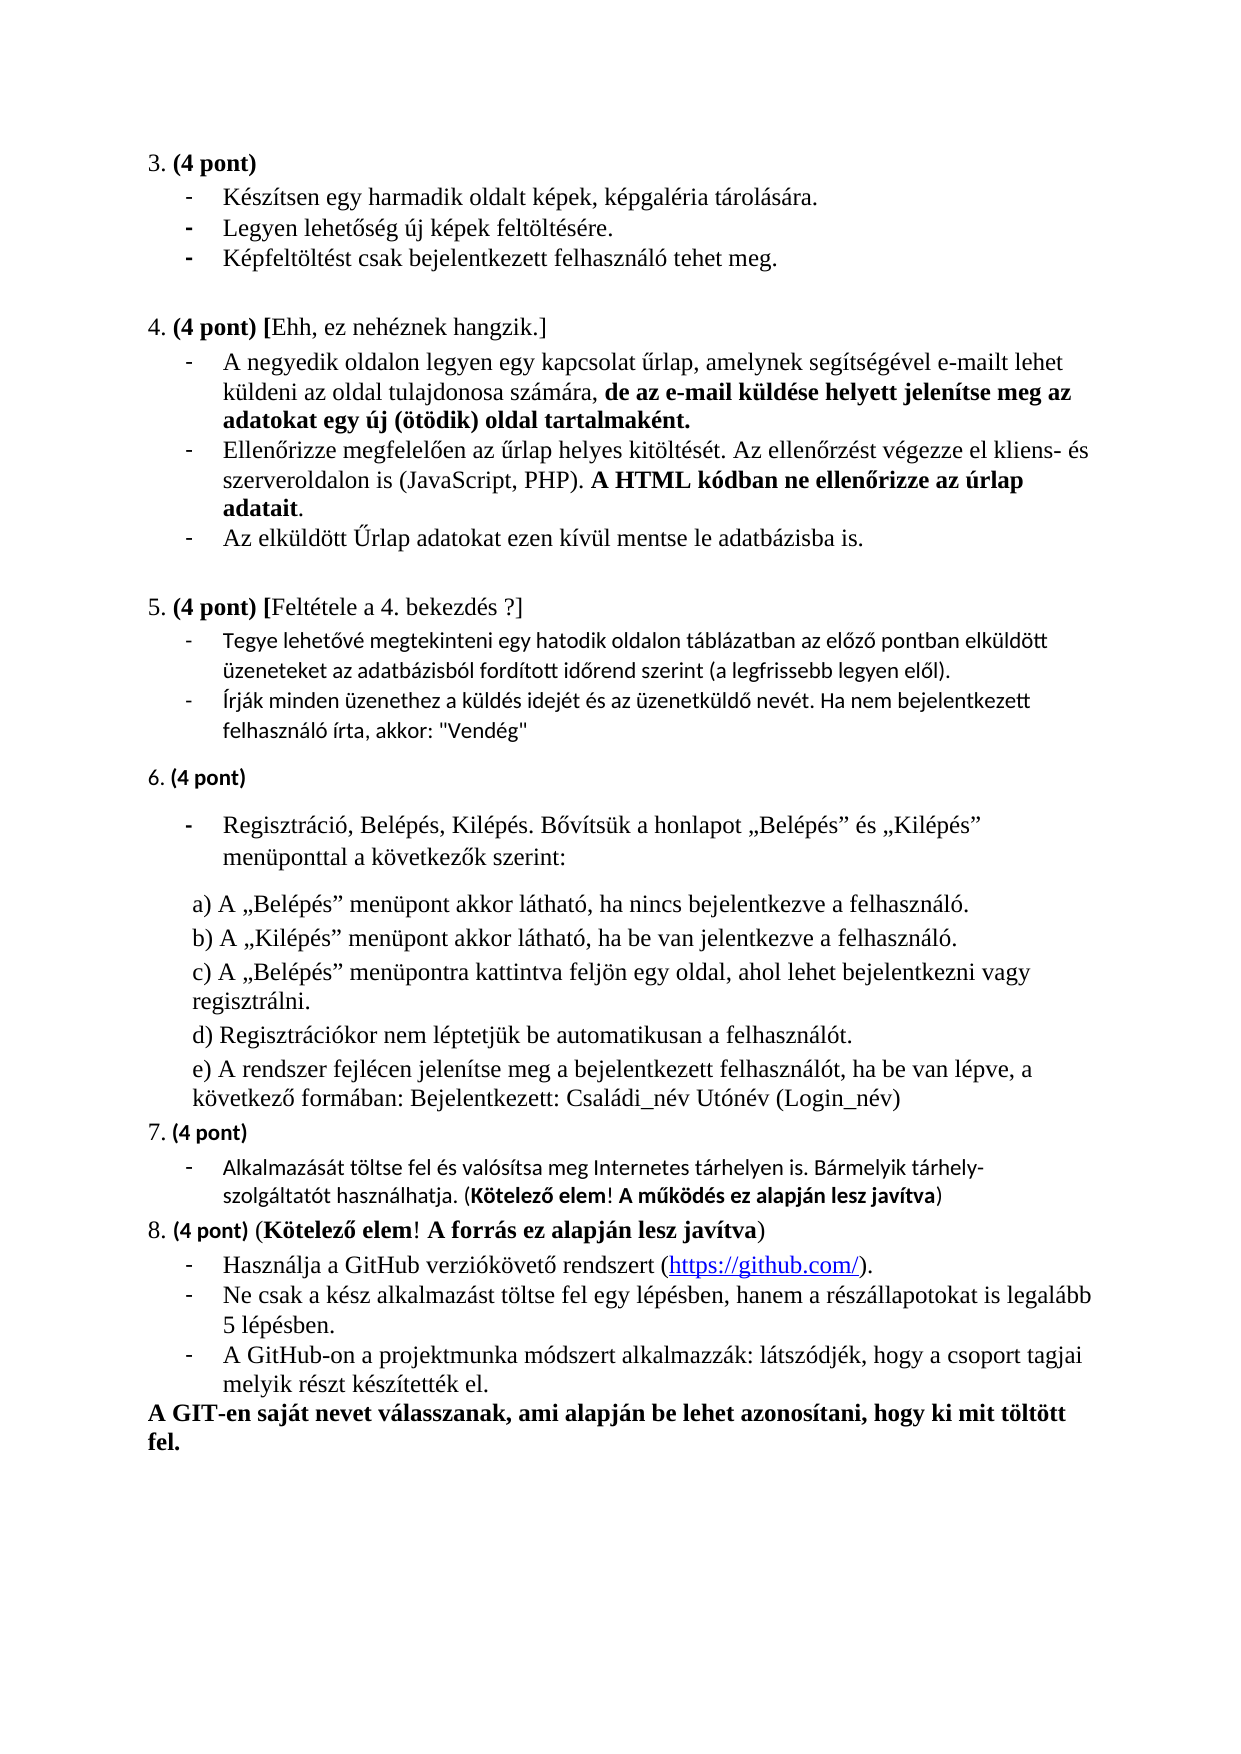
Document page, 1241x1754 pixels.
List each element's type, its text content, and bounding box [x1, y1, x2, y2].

list Ellenőrizze megfelelően az űrlap helyes kitöltését. Az ellenőrzést végezze el kliens- és szerveroldalon is (JavaScript, PHP). A HTML kódban ne ellenőrizze az úrlap adatait. [185, 434, 1093, 522]
text 6. (4 pont) [148, 763, 1093, 791]
text c) A „Belépés” menüpontra kattintva feljön egy oldal, ahol lehet bejelentkezni vagy regisztrálni. [192, 957, 1093, 1015]
list Legyen lehetőség új képek feltöltésére. [185, 212, 1093, 243]
text 4. (4 pont) [Ehh, ez nehéznek hangzik.] [148, 312, 1093, 341]
text A GIT-en saját nevet válasszanak, ami alapján be lehet azonosítani, hogy ki mit töltött fel. [148, 1398, 1093, 1456]
text e) A rendszer fejlécen jelenítse meg a bejelentkezett felhasználót, ha be van lépve, a következő formában: Bejelentkezett: Családi_név Utónév (Login_név) [192, 1054, 1093, 1111]
text 7. (4 pont) [148, 1117, 1093, 1146]
list Az elküldött Űrlap adatokat ezen kívül mentse le adatbázisba is. [185, 522, 1093, 553]
list Készítsen egy harmadik oldalt képek, képgaléria tárolására. [185, 182, 1093, 212]
list Regisztráció, Belépés, Kilépés. Bővítsük a honlapot „Belépés” és „Kilépés” menüponttal a következők szerint: [185, 810, 1093, 870]
text 8. (4 pont) (Kötelező elem! A forrás ez alapján lesz javítva) [148, 1215, 1093, 1244]
list Tegye lehetővé megtekinteni egy hatodik oldalon táblázatban az előző pontban elküldött üzeneteket az adatbázisból fordított időrend szerint (a legfrissebb legyen elől). [185, 626, 1093, 684]
list Alkalmazását töltse fel és valósítsa meg Internetes tárhelyen is. Bármelyik tárhely-szolgáltatót használhatja. (Kötelező elem! A működés ez alapján lesz javítva) [185, 1151, 1093, 1209]
list Ne csak a kész alkalmazást töltse fel egy lépésben, hanem a részállapotokat is legalább 5 lépésben. [185, 1279, 1093, 1339]
list Képfeltöltést csak bejelentkezett felhasználó tehet meg. [185, 243, 1093, 273]
text b) A „Kilépés” menüpont akkor látható, ha be van jelentkezve a felhasználó. [192, 923, 1093, 952]
text a) A „Belépés” menüpont akkor látható, ha nincs bejelentkezve a felhasználó. [192, 889, 1093, 918]
list Írják minden üzenethez a küldés idejét és az üzenetküldő nevét. Ha nem bejelentkezett felhasználó írta, akkor: "Vendég" [185, 686, 1093, 744]
list Használja a GitHub verziókövető rendszert (https://github.com/). [185, 1249, 1093, 1279]
list A GitHub-on a projektmunka módszert alkalmazzák: látszódjék, hogy a csoport tagjai melyik részt készítették el. [185, 1339, 1093, 1398]
text 5. (4 pont) [Feltétele a 4. bekezdés ?] [148, 592, 1093, 621]
text 3. (4 pont) [148, 148, 1093, 176]
list A negyedik oldalon legyen egy kapcsolat űrlap, amelynek segítségével e-mailt lehet küldeni az oldal tulajdonosa számára, de az e-mail küldése helyett jelenítse meg az adatokat egy új (ötödik) oldal tartalmaként. [185, 346, 1093, 434]
text d) Regisztrációkor nem léptetjük be automatikusan a felhasználót. [192, 1020, 1093, 1049]
